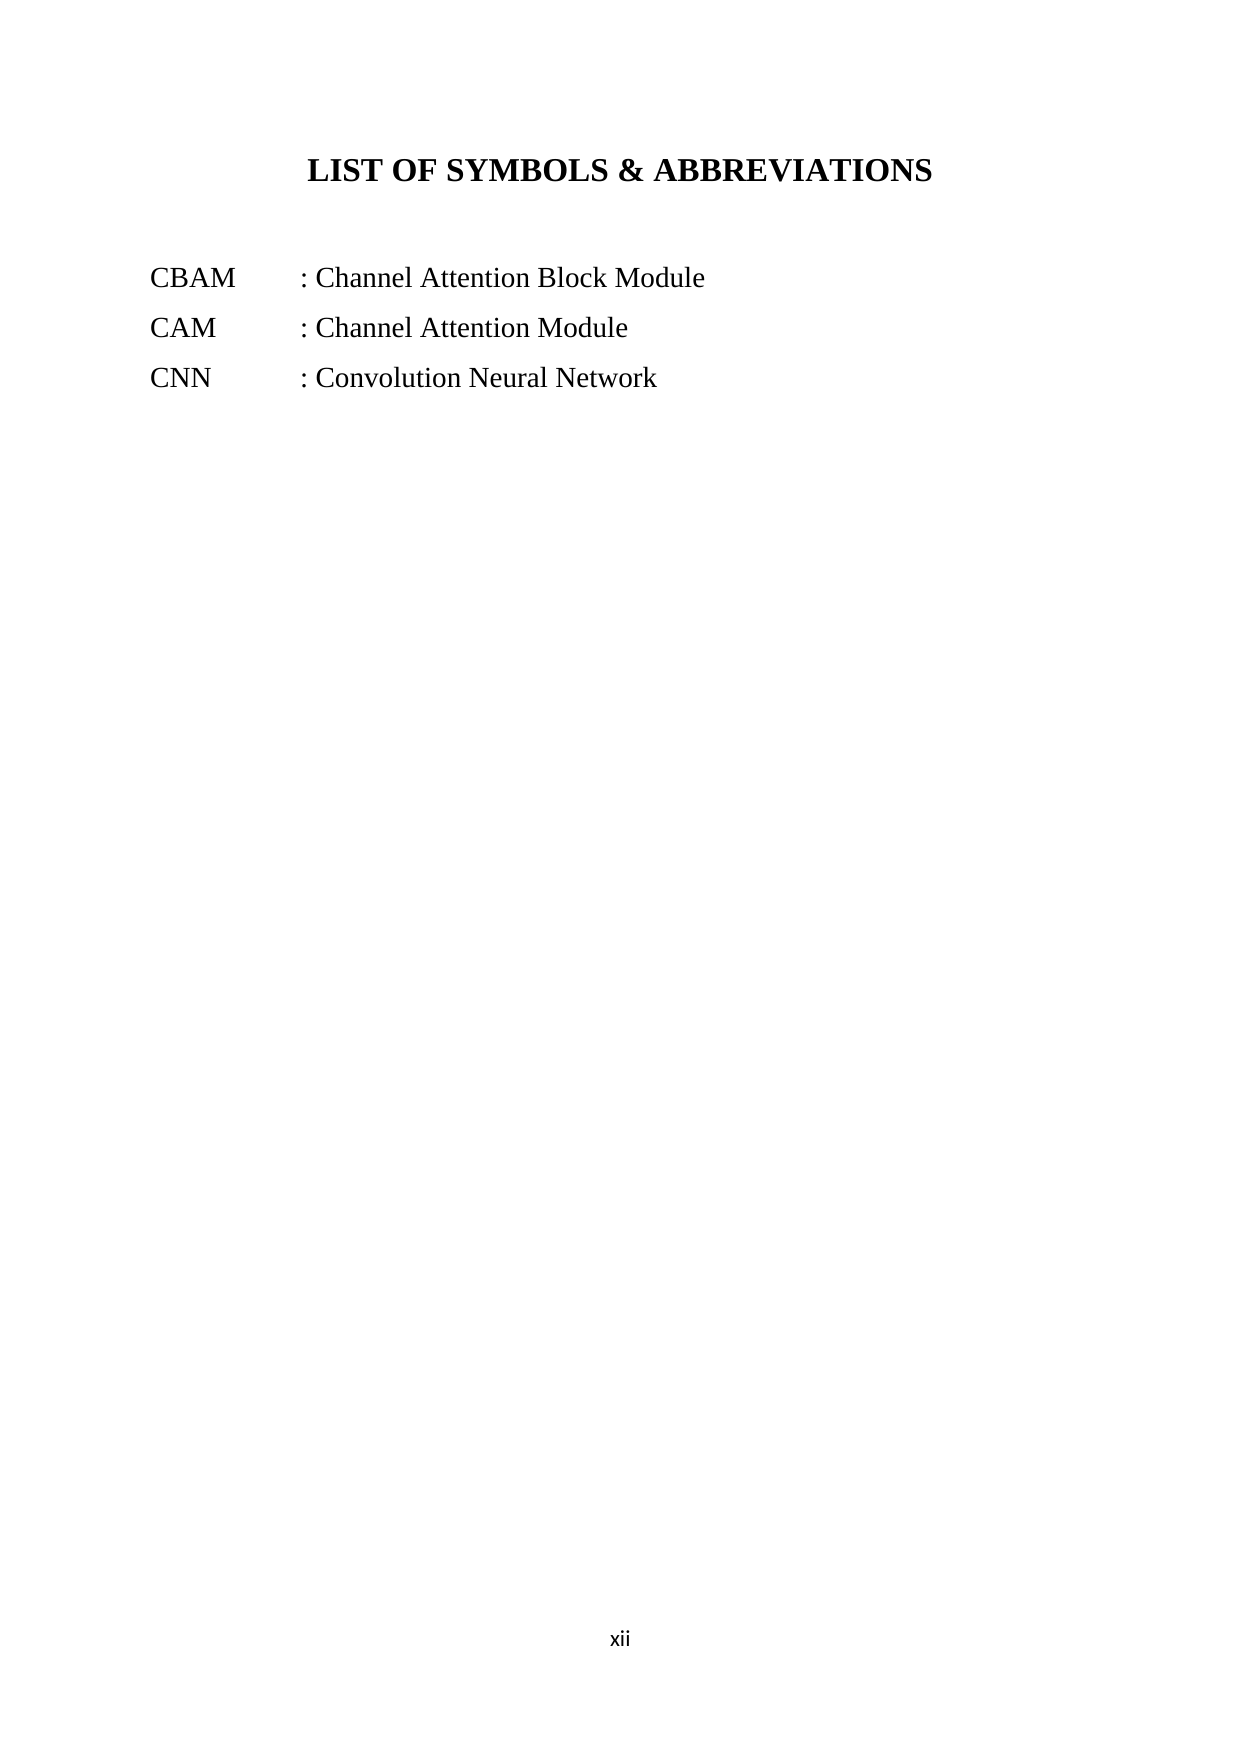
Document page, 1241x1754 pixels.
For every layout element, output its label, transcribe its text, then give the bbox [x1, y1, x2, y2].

text CBAM : Channel Attention Block Module [150, 260, 1090, 293]
text CNN : Convolution Neural Network [150, 360, 1090, 394]
text LIST OF SYMBOLS & ABBREVIATIONS [150, 150, 1090, 188]
text CAM : Channel Attention Module [150, 310, 1090, 344]
